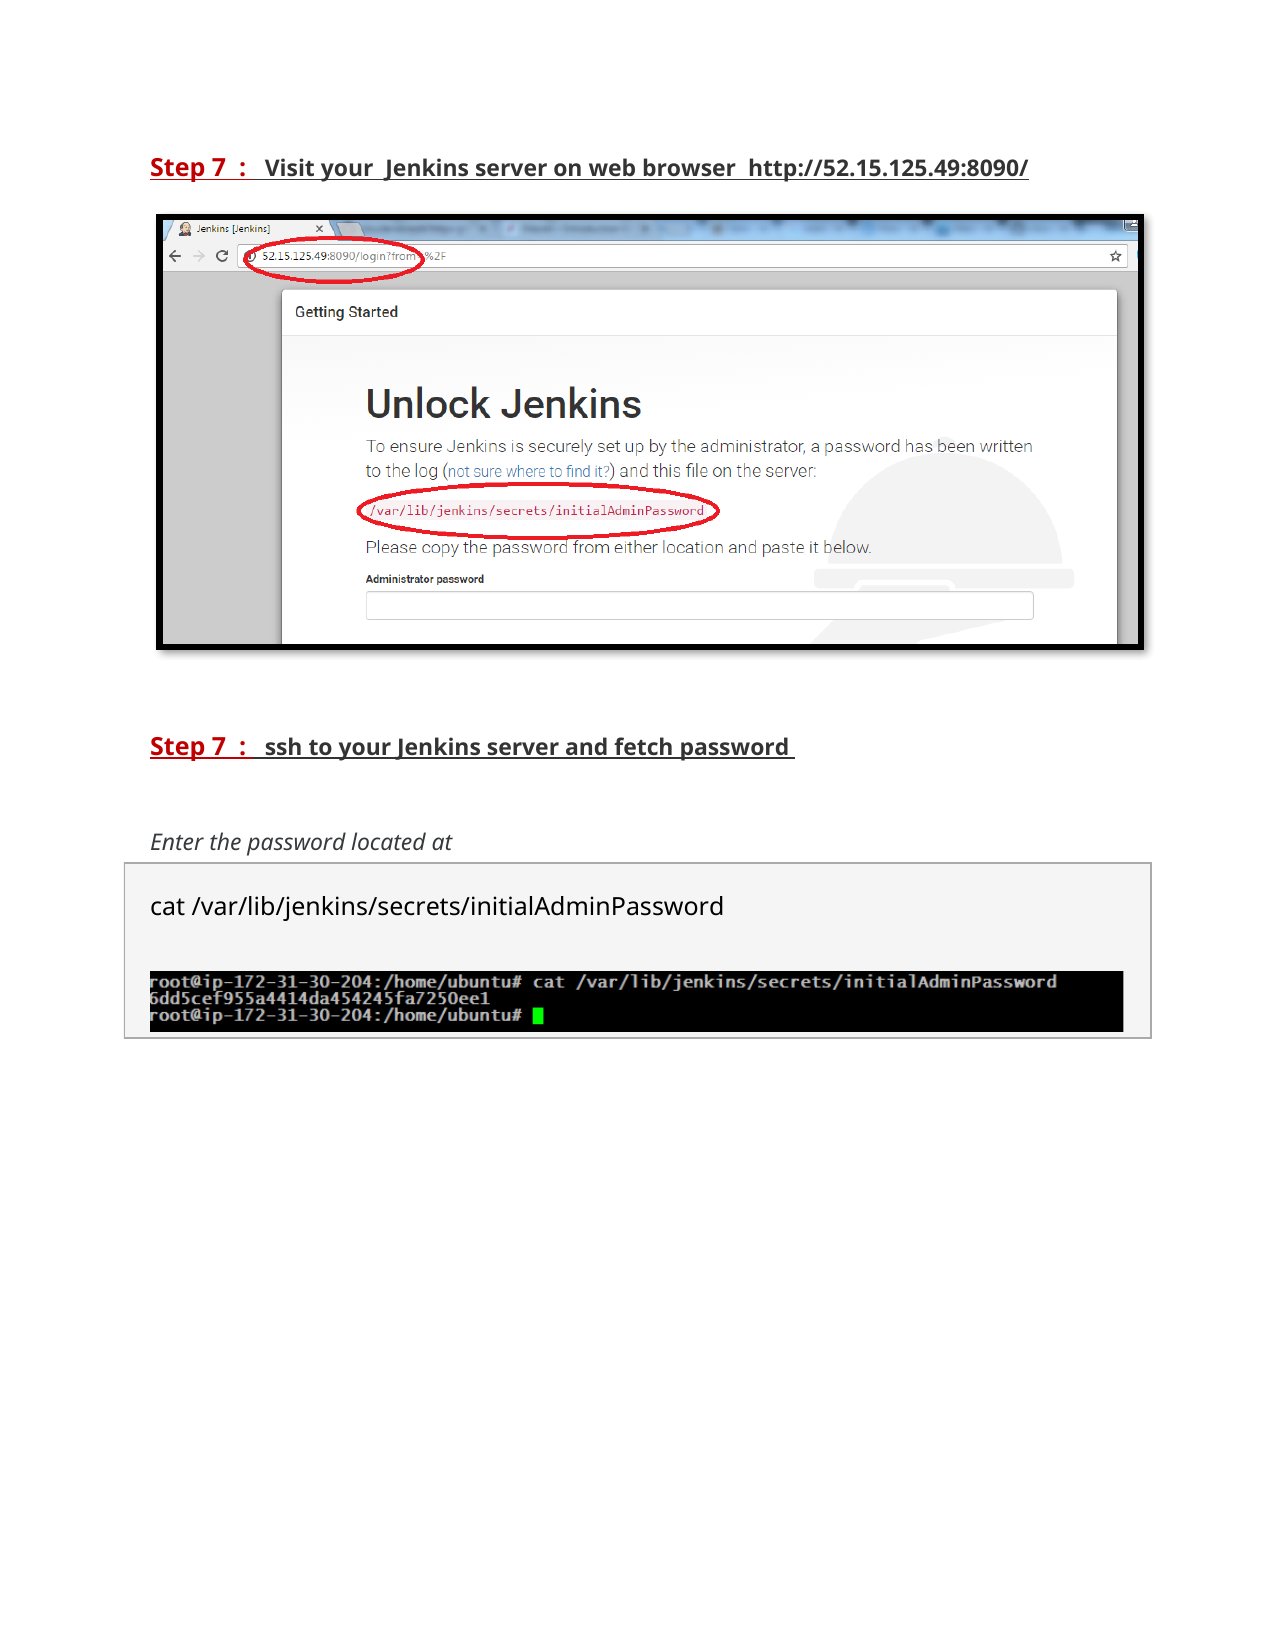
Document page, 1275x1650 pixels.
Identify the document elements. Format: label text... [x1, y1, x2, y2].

picture [163, 220, 1138, 644]
subtitle Enter the password located at [150, 826, 1125, 857]
subtitle Step 7 : Visit your Jenkins server on web browser http://52.15.125.49:8090/ [150, 150, 1125, 184]
text cat /var/lib/jenkins/secrets/initialAdminPassword [125, 864, 1150, 904]
picture [150, 971, 1124, 1032]
subtitle Step 7 : ssh to your Jenkins server and fetch password [150, 728, 1125, 763]
